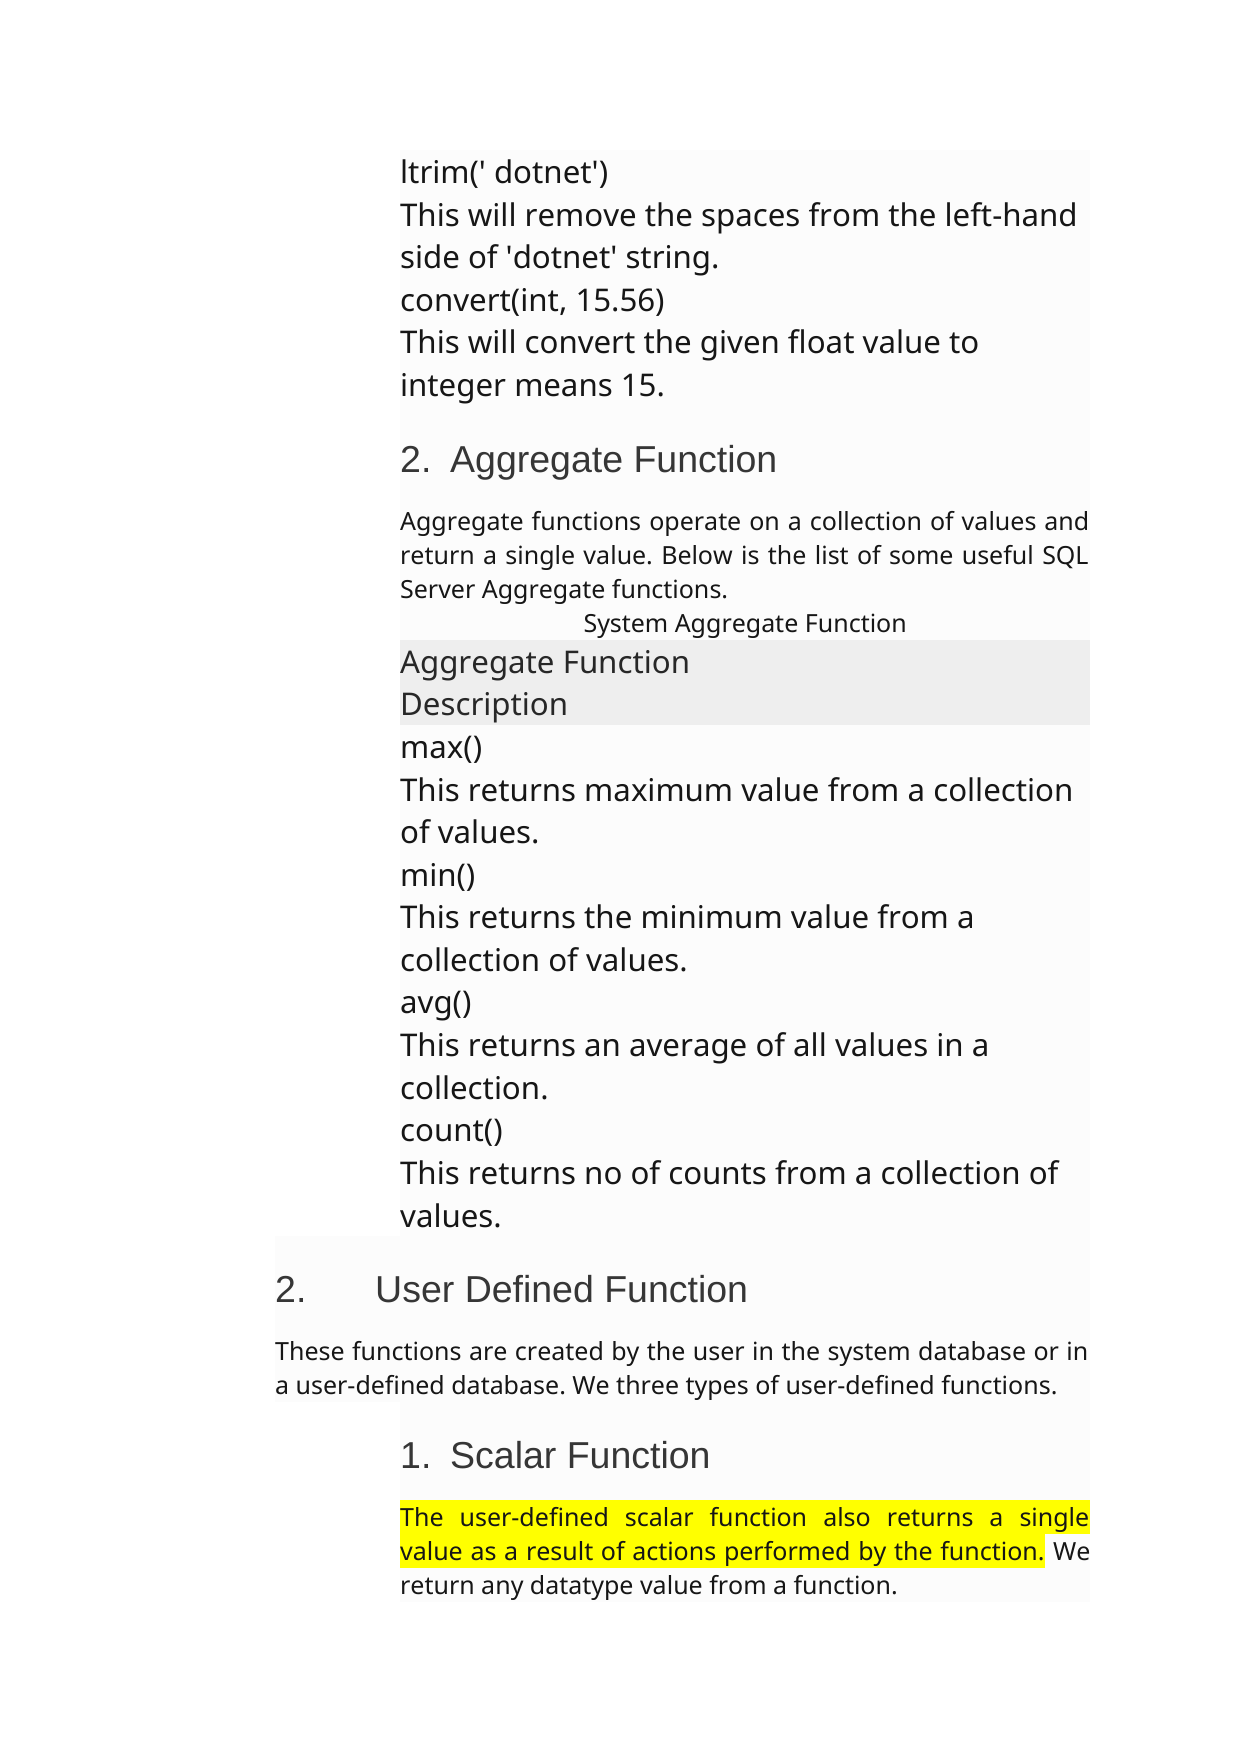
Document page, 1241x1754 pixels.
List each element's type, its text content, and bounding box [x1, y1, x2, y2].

text ltrim(' dotnet') [400, 150, 1090, 193]
list Aggregate Function [400, 437, 1090, 480]
text min() [400, 853, 1090, 895]
text This returns the minimum value from a collection of values. [400, 895, 1090, 981]
list User Defined Function [275, 1267, 1090, 1311]
text Description [400, 682, 1090, 725]
text This returns no of counts from a collection of values. [400, 1151, 1090, 1236]
text This will remove the spaces from the left-hand side of 'dotnet' string. [400, 193, 1090, 278]
text System Aggregate Function [400, 606, 1090, 640]
text This will convert the given float value to integer means 15. [400, 320, 1090, 406]
text This returns maximum value from a collection of values. [400, 767, 1090, 853]
text max() [400, 725, 1090, 767]
text This returns an average of all values in a collection. [400, 1023, 1090, 1108]
list Scalar Function [400, 1433, 1090, 1476]
text Aggregate Function [400, 640, 1090, 682]
text The user-defined scalar function also returns a single value as a result of actions performed by the function. We return any datatype value from a function. [400, 1534, 1090, 1602]
text These functions are created by the user in the system database or in a user-defined database. We three types of user-defined functions. [275, 1334, 1090, 1402]
text avg() [400, 981, 1090, 1023]
text convert(int, 15.56) [400, 278, 1090, 320]
text count() [400, 1108, 1090, 1151]
text Aggregate functions operate on a collection of values and return a single value. Below is the list of some useful SQL Server Aggregate functions. [400, 503, 1090, 606]
